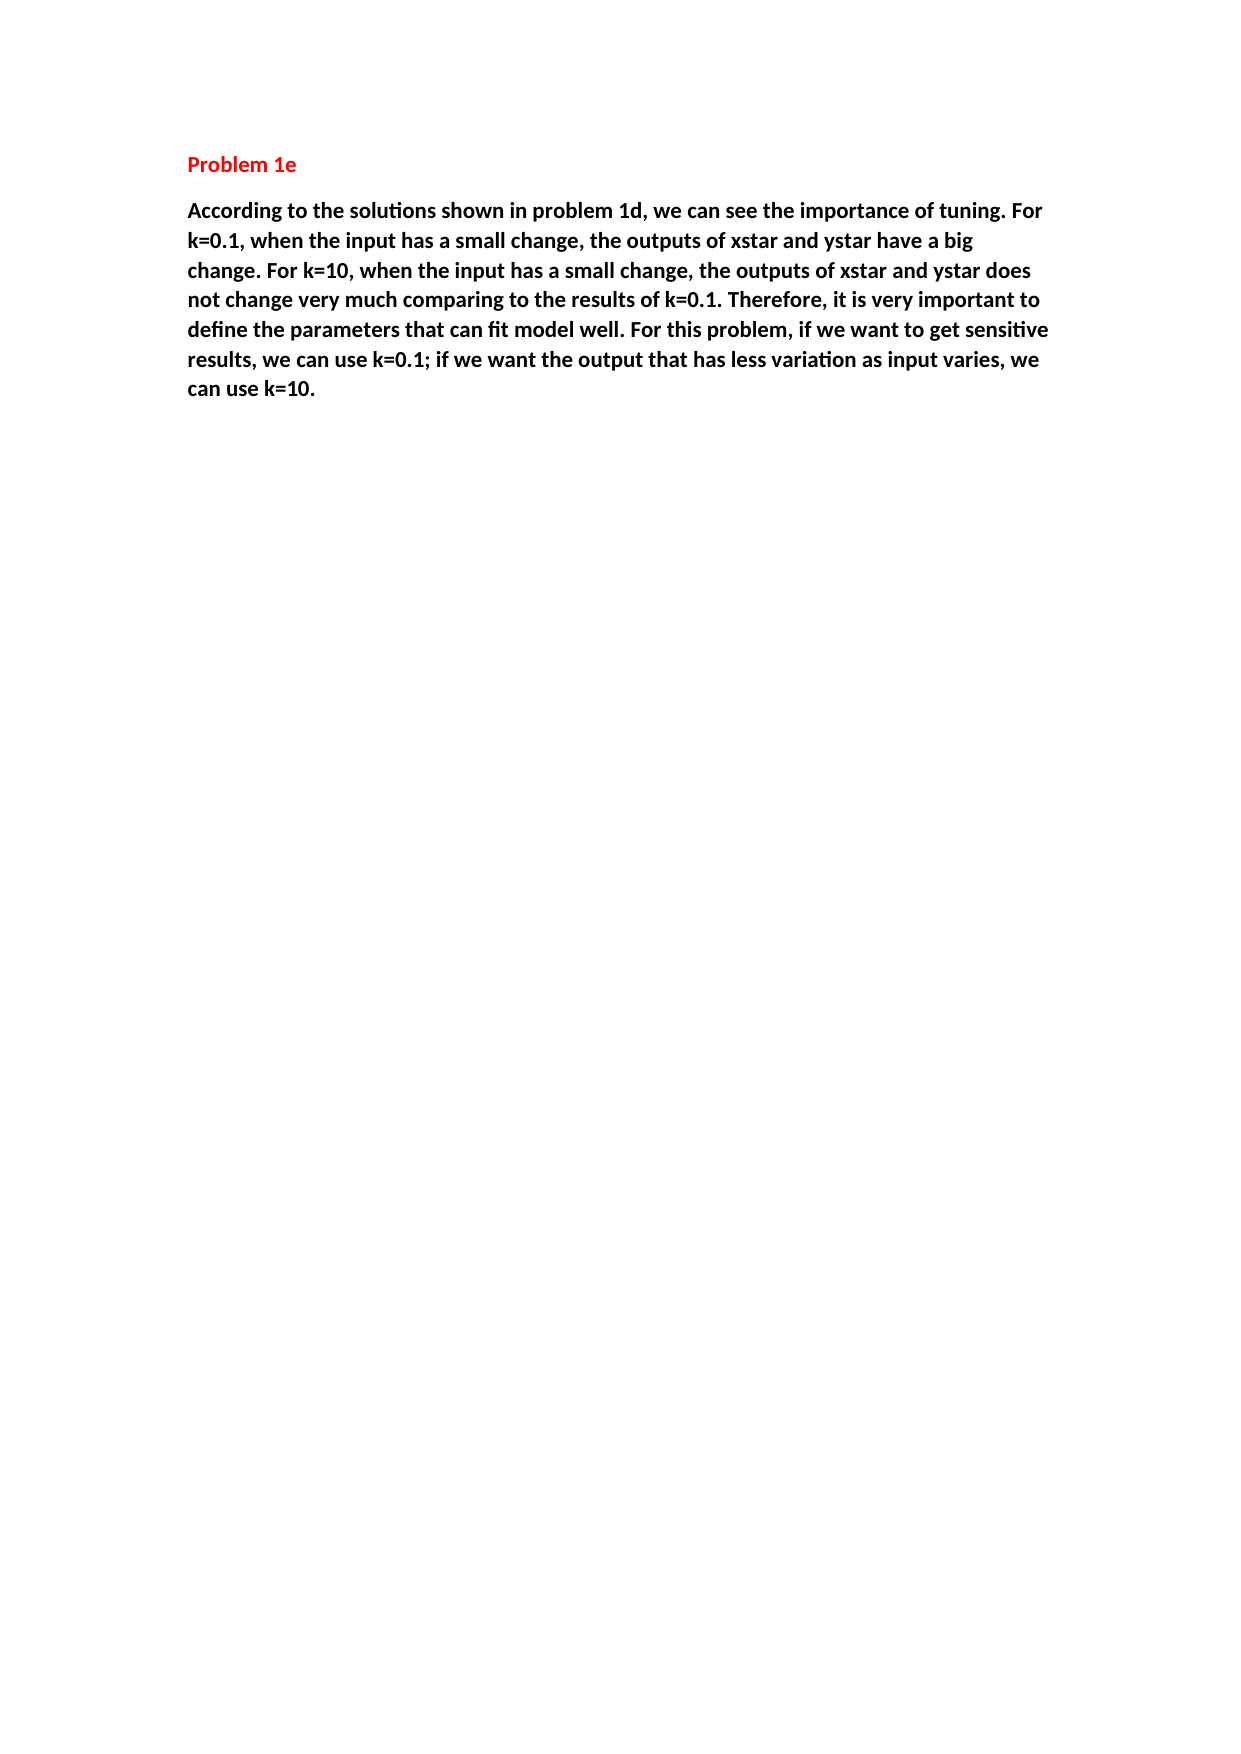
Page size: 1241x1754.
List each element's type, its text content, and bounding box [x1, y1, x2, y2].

text Problem 1e [187, 150, 1053, 178]
text According to the solutions shown in problem 1d, we can see the importance of tuning. For k=0.1, when the input has a small change, the outputs of xstar and ystar have a big change. For k=10, when the input has a small change, the outputs of xstar and ystar does not change very much comparing to the results of k=0.1. Therefore, it is very important to define the parameters that can fit model well. For this problem, if we want to get sensitive results, we can use k=0.1; if we want the output that has less variation as input varies, we can use k=10. [187, 196, 1053, 402]
